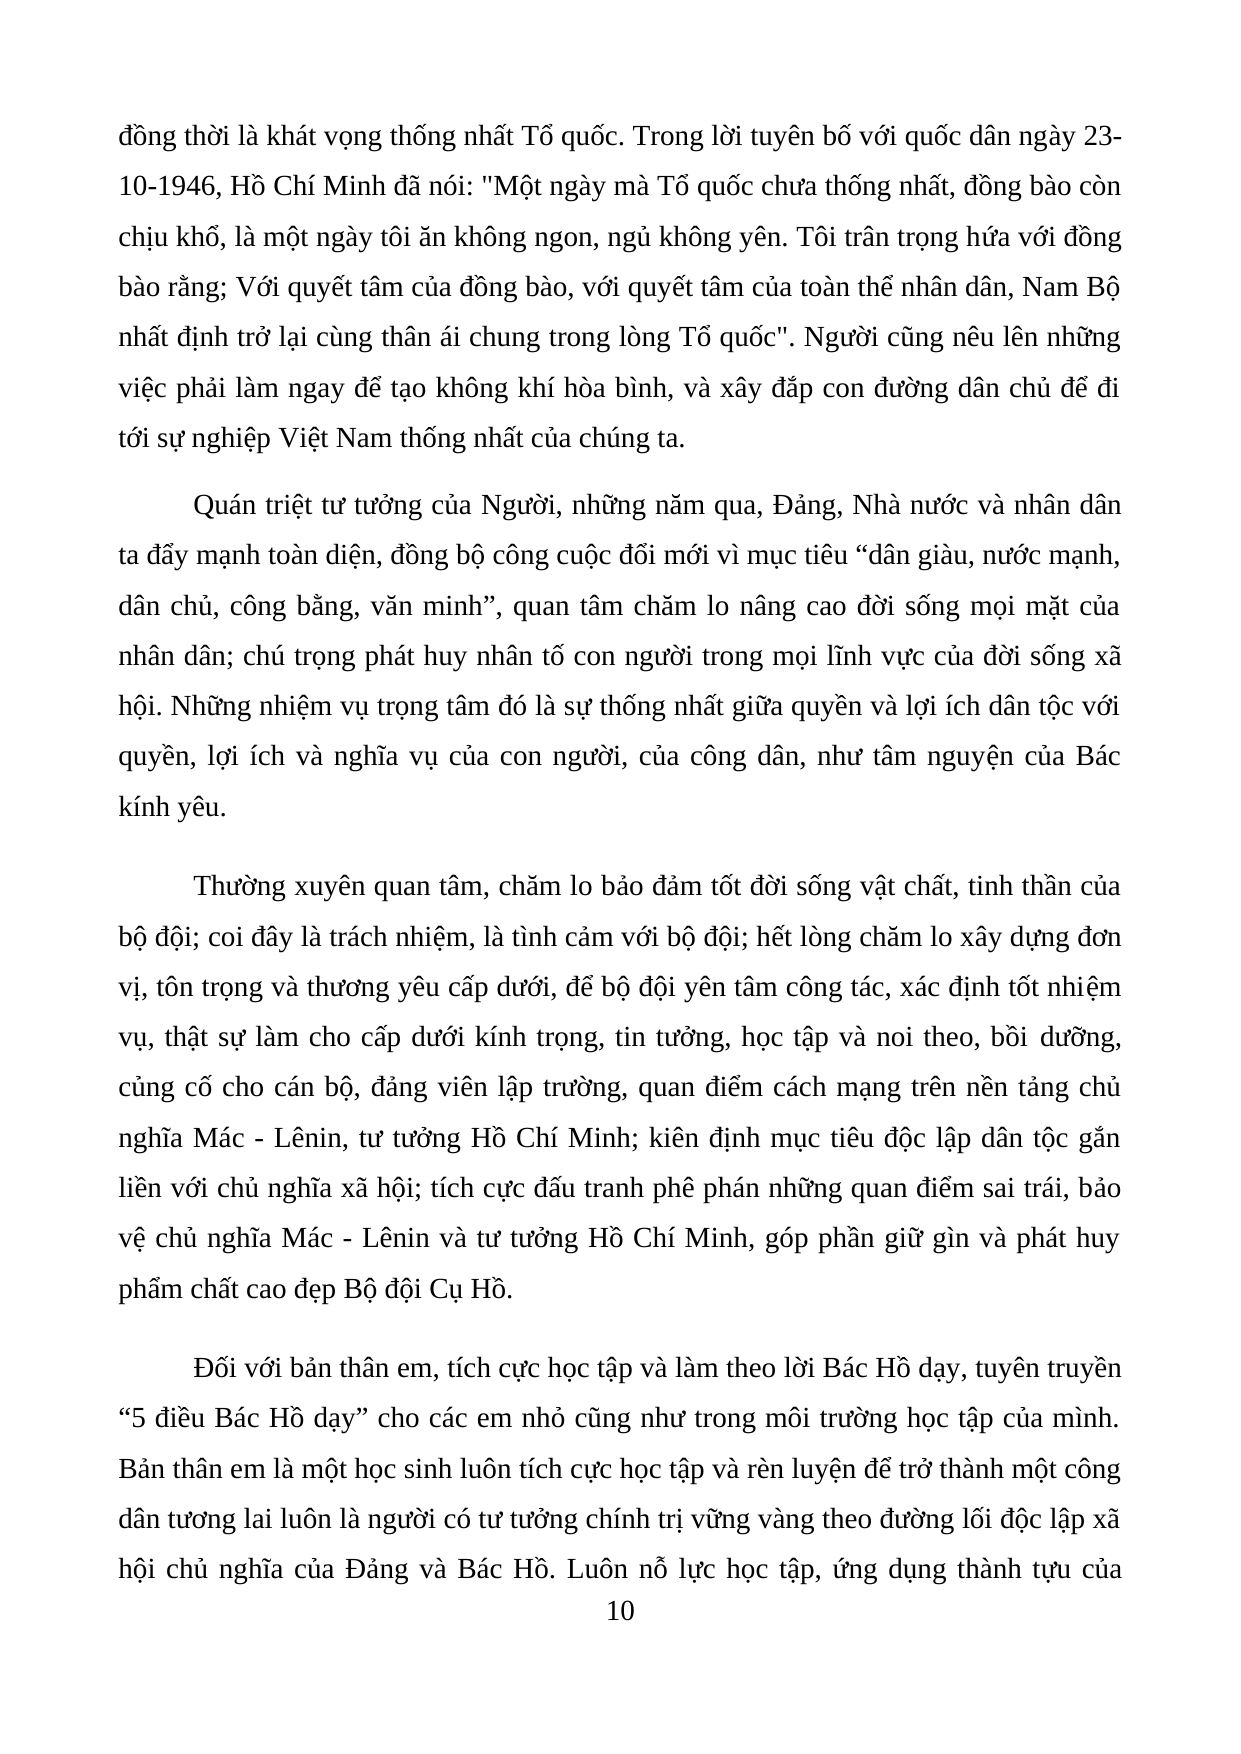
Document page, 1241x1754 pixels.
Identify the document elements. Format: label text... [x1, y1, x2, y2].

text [118, 1350, 1122, 1585]
text Thường xuyên quan tâm, chăm lo bảo đảm tốt đời sống vật chất, tinh thần của bộ đội; coi đây là trách nhiệm, là tình cảm với bộ đội; hết lòng chăm lo xây dựng đơn vị, tôn trọng và thương yêu cấp dưới, để bộ đội yên tâm công tác, xác định tốt nhiệm vụ, thật sự làm cho cấp dưới kính trọng, tin tưởng, học tập và noi theo, bồi dưỡng, củng cố cho cán bộ, đảng viên lập trường, quan điểm cách mạng trên nền tảng chủ nghĩa Mác - Lênin, tư tưởng Hồ Chí Minh; kiên định mục tiêu độc lập dân tộc gắn liền với chủ nghĩa xã hội; tích cực đấu tranh phê phán những quan điểm sai trái, bảo vệ chủ nghĩa Mác - Lênin và tư tưởng Hồ Chí Minh, góp phần giữ gìn và phát huy phẩm chất cao đẹp Bộ đội Cụ Hồ. [118, 868, 1122, 1304]
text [118, 118, 1122, 453]
text Quán triệt tư tưởng của Người, những năm qua, Đảng, Nhà nước và nhân dân ta đẩy mạnh toàn diện, đồng bộ công cuộc đổi mới vì mục tiêu “dân giàu, nước mạnh, dân chủ, công bằng, văn minh”, quan tâm chăm lo nâng cao đời sống mọi mặt của nhân dân; chú trọng phát huy nhân tố con người trong mọi lĩnh vực của đời sống xã hội. Những nhiệm vụ trọng tâm đó là sự thống nhất giữa quyền và lợi ích dân tộc với quyền, lợi ích và nghĩa vụ của con người, của công dân, như tâm nguyện của Bác kính yêu. [118, 487, 1122, 822]
